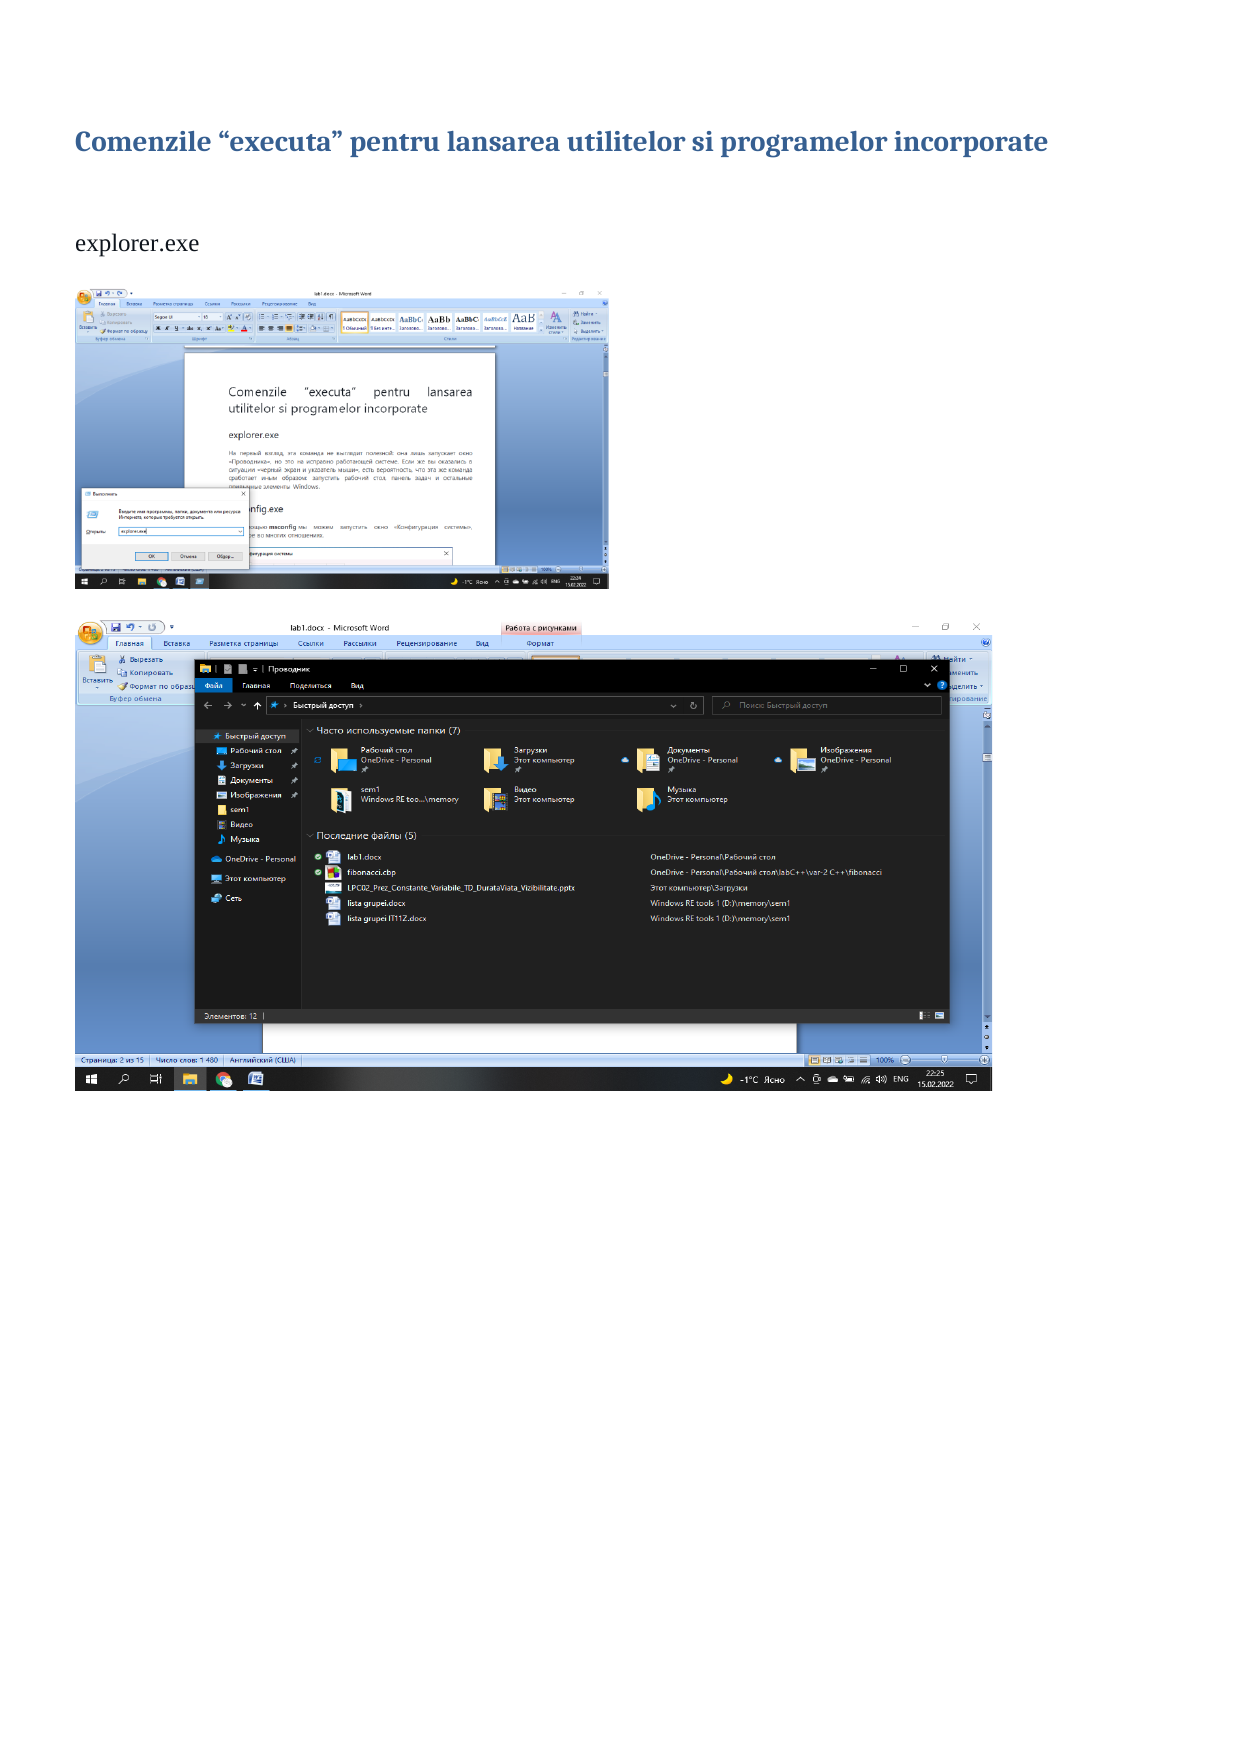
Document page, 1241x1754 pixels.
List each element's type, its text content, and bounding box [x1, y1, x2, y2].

picture [75, 288, 609, 589]
picture [75, 619, 993, 1091]
subtitle Comenzile “executa” pentru lansarea utilitelor si programelor incorporate [75, 125, 1165, 158]
text explorer.exe [75, 210, 1165, 257]
